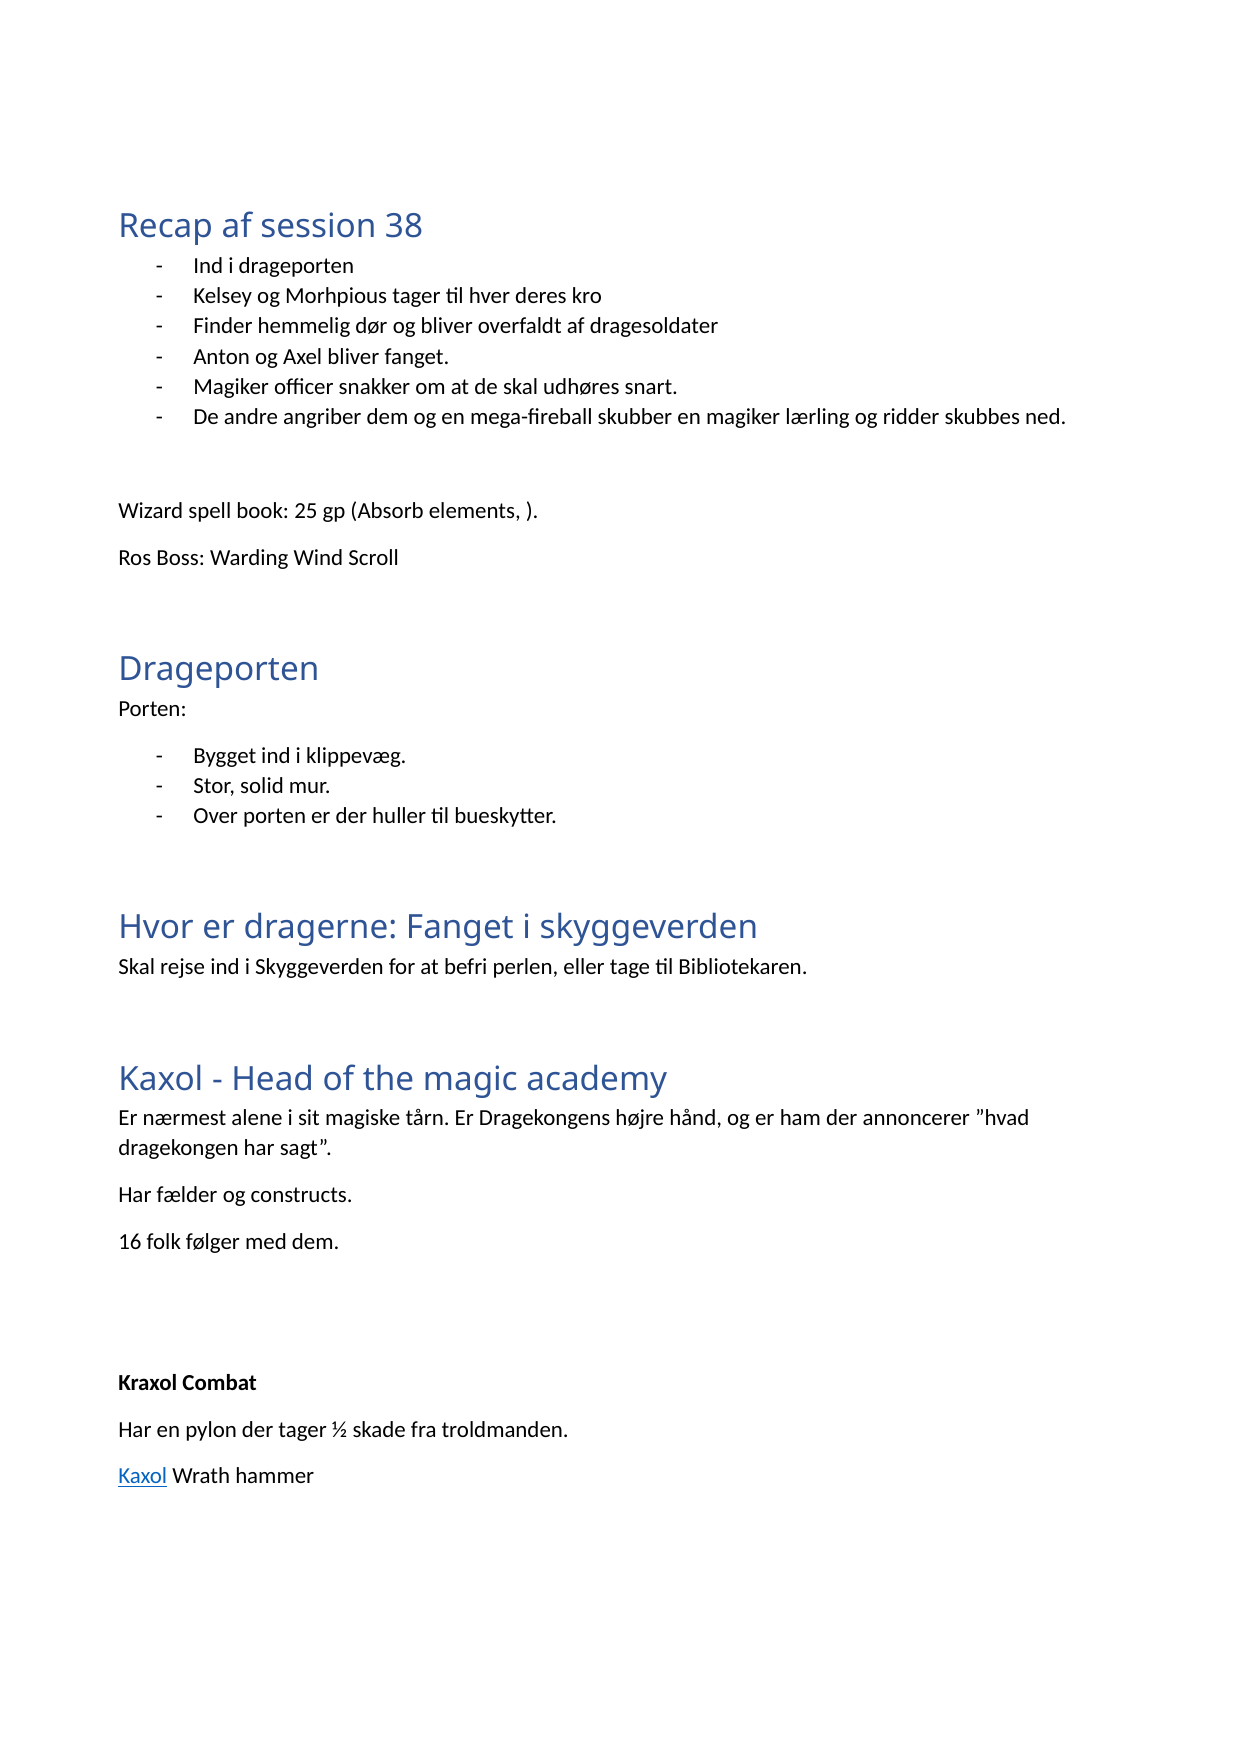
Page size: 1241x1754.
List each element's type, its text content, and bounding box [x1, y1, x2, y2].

subtitle Drageporten [118, 645, 1122, 690]
list Kelsey og Morhpious tager til hver deres kro [156, 281, 1122, 309]
list Anton og Axel bliver fanget. [156, 342, 1122, 370]
text Er nærmest alene i sit magiske tårn. Er Dragekongens højre hånd, og er ham der annoncerer ”hvad dragekongen har sagt”. [118, 1103, 1122, 1161]
text Porten: [118, 694, 1122, 722]
subtitle Kaxol - Head of the magic academy [118, 1054, 1122, 1100]
text 16 folk følger med dem. [118, 1227, 1122, 1255]
text Har en pylon der tager ½ skade fra troldmanden. [118, 1415, 1122, 1443]
list Ind i drageporten [156, 251, 1122, 279]
text Wizard spell book: 25 gp (Absorb elements, ). [118, 496, 1122, 524]
list Magiker officer snakker om at de skal udhøres snart. [156, 372, 1122, 400]
list Stor, solid mur. [156, 771, 1122, 799]
text Har fælder og constructs. [118, 1180, 1122, 1208]
list Finder hemmelig dør og bliver overfaldt af dragesoldater [156, 312, 1122, 339]
text Kraxol Combat [118, 1368, 1122, 1396]
text Ros Boss: Warding Wind Scroll [118, 543, 1122, 571]
subtitle Hvor er dragerne: Fanget i skyggeverden [118, 903, 1122, 949]
list Over porten er der huller til bueskytter. [156, 801, 1122, 829]
list Bygget ind i klippevæg. [156, 741, 1122, 769]
subtitle Recap af session 38 [118, 202, 1122, 248]
text Skal rejse ind i Skyggeverden for at befri perlen, eller tage til Bibliotekaren. [118, 952, 1122, 980]
text Kaxol Wrath hammer [118, 1462, 1122, 1489]
list De andre angriber dem og en mega-fireball skubber en magiker lærling og ridder skubbes ned. [156, 402, 1122, 430]
